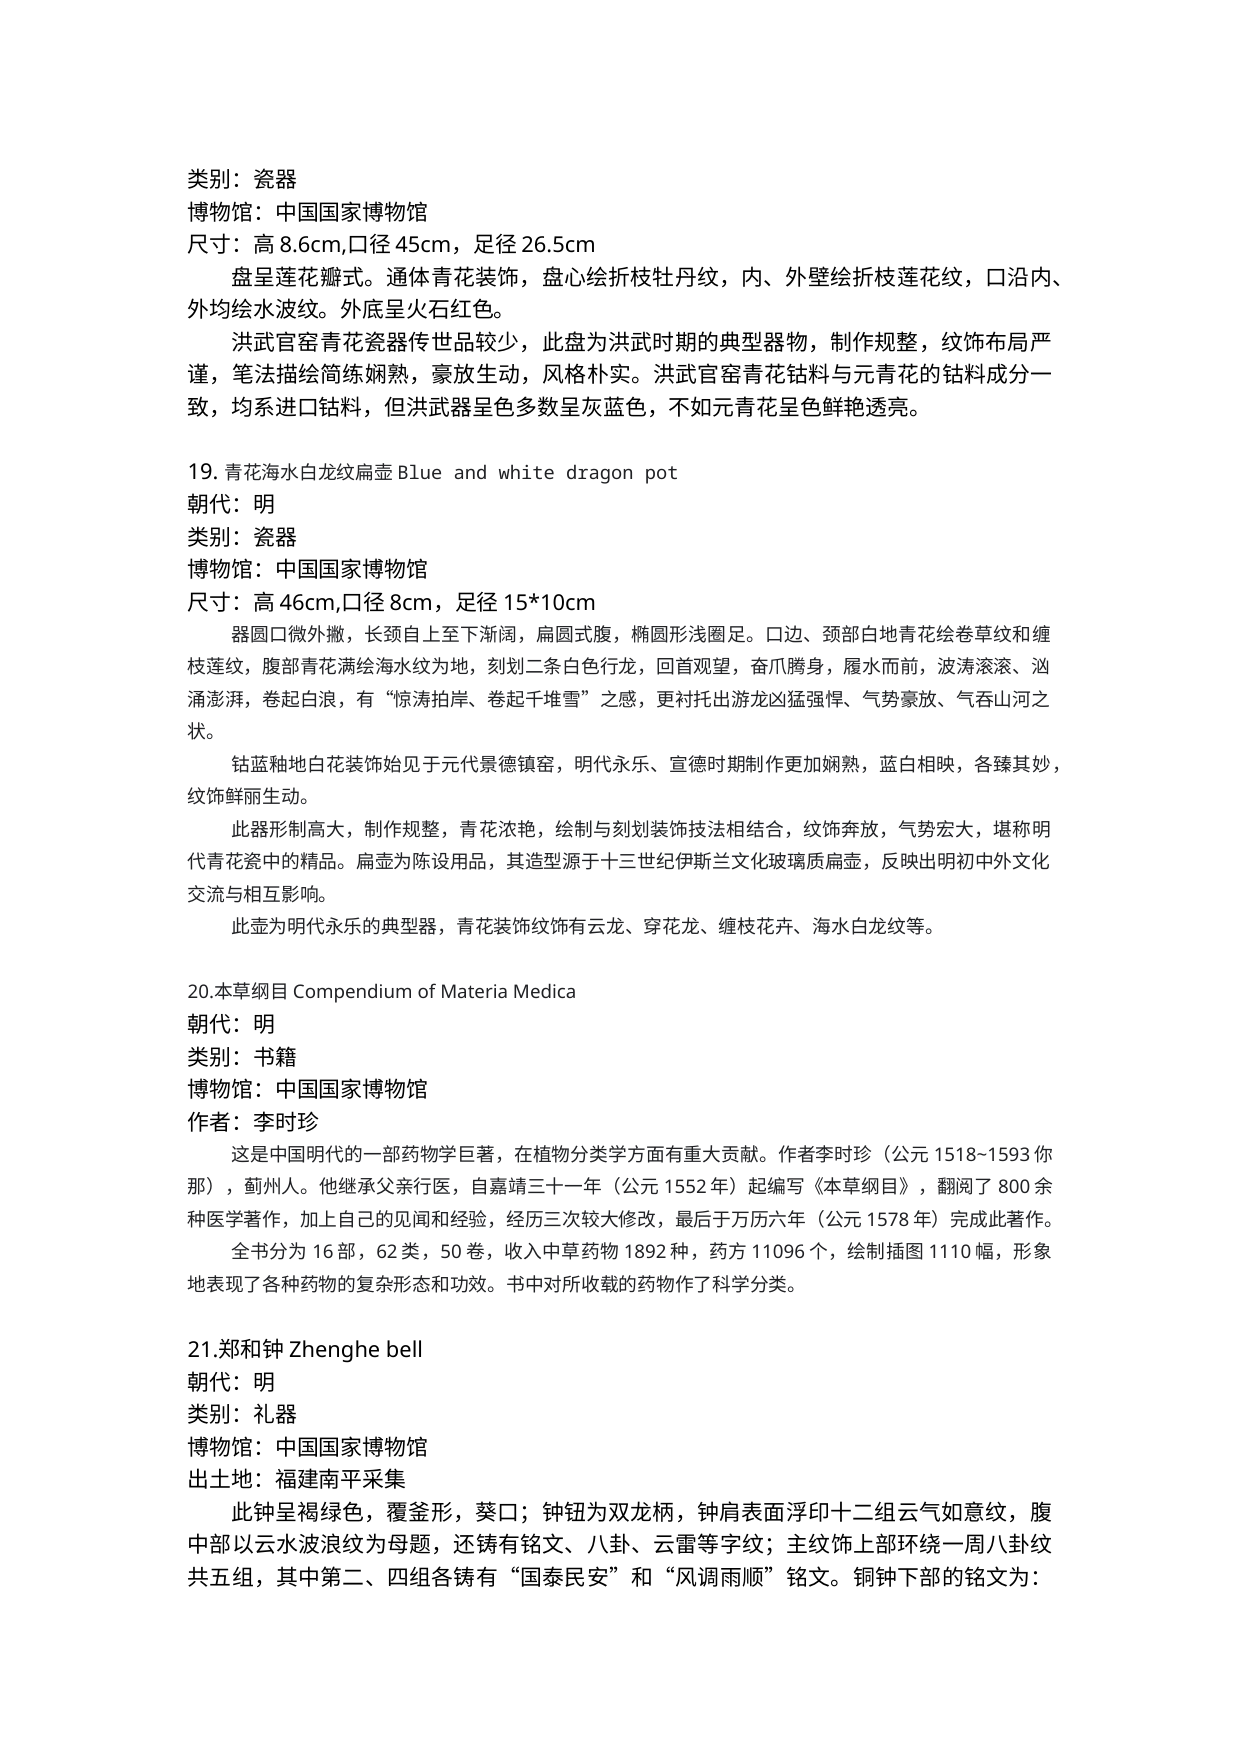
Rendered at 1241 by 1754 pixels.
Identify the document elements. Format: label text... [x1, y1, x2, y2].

text 钴蓝釉地白花装饰始见于元代景德镇窑，明代永乐、宣德时期制作更加娴熟，蓝白相映，各臻其妙，纹饰鲜丽生动。 [187, 747, 1053, 812]
text 尺寸：高8.6cm,口径45cm，足径26.5cm [187, 227, 1053, 259]
text 类别：礼器 [187, 1397, 1053, 1429]
text 朝代：明 [187, 1007, 1053, 1039]
text 21.郑和钟 Zhenghe bell [187, 1332, 1053, 1364]
text 朝代：明 [187, 487, 1053, 519]
text 博物馆：中国国家博物馆 [187, 1072, 1053, 1104]
text 这是中国明代的一部药物学巨著，在植物分类学方面有重大贡献。作者李时珍（公元1518~1593你那），蓟州人。他继承父亲行医，自嘉靖三十一年（公元1552年）起编写《本草纲目》，翻阅了800余种医学著作，加上自己的见闻和经验，经历三次较大修改，最后于万历六年（公元1578年）完成此著作。 [187, 1137, 1053, 1234]
text 类别：书籍 [187, 1039, 1053, 1072]
text 盘呈莲花瓣式。通体青花装饰，盘心绘折枝牡丹纹，内、外壁绘折枝莲花纹，口沿内、外均绘水波纹。外底呈火石红色。 [187, 259, 1053, 324]
text 全书分为16部，62类，50卷，收入中草药物1892种，药方11096个，绘制插图1110幅，形象地表现了各种药物的复杂形态和功效。书中对所收载的药物作了科学分类。 [187, 1234, 1053, 1299]
text 博物馆：中国国家博物馆 [187, 194, 1053, 227]
text 出土地：福建南平采集 [187, 1462, 1053, 1494]
text 20.本草纲目Compendium of Materia Medica [187, 974, 1053, 1007]
text 朝代：明 [187, 1364, 1053, 1397]
text 博物馆：中国国家博物馆 [187, 1429, 1053, 1462]
text 此器形制高大，制作规整，青花浓艳，绘制与刻划装饰技法相结合，纹饰奔放，气势宏大，堪称明代青花瓷中的精品。扁壶为陈设用品，其造型源于十三世纪伊斯兰文化玻璃质扁壶，反映出明初中外文化交流与相互影响。 [187, 812, 1053, 909]
text 博物馆：中国国家博物馆 [187, 552, 1053, 584]
text 19. 青花海水白龙纹扁壶 Blue and white dragon pot [187, 454, 1053, 487]
text 类别：瓷器 [187, 162, 1053, 194]
text 类别：瓷器 [187, 519, 1053, 552]
text 作者：李时珍 [187, 1104, 1053, 1137]
text 尺寸：高46cm,口径8cm，足径15*10cm [187, 584, 1053, 617]
text 洪武官窑青花瓷器传世品较少，此盘为洪武时期的典型器物，制作规整，纹饰布局严谨，笔法描绘简练娴熟，豪放生动，风格朴实。洪武官窑青花钴料与元青花的钴料成分一致，均系进口钴料，但洪武器呈色多数呈灰蓝色，不如元青花呈色鲜艳透亮。 [187, 324, 1053, 422]
text 此壶为明代永乐的典型器，青花装饰纹饰有云龙、穿花龙、缠枝花卉、海水白龙纹等。 [187, 909, 1053, 942]
text 器圆口微外撇，长颈自上至下渐阔，扁圆式腹，椭圆形浅圈足。口边、颈部白地青花绘卷草纹和缠枝莲纹，腹部青花满绘海水纹为地，刻划二条白色行龙，回首观望，奋爪腾身，履水而前，波涛滚滚、汹涌澎湃，卷起白浪，有“惊涛拍岸、卷起千堆雪”之感，更衬托出游龙凶猛强悍、气势豪放、气吞山河之状。 [187, 617, 1053, 747]
